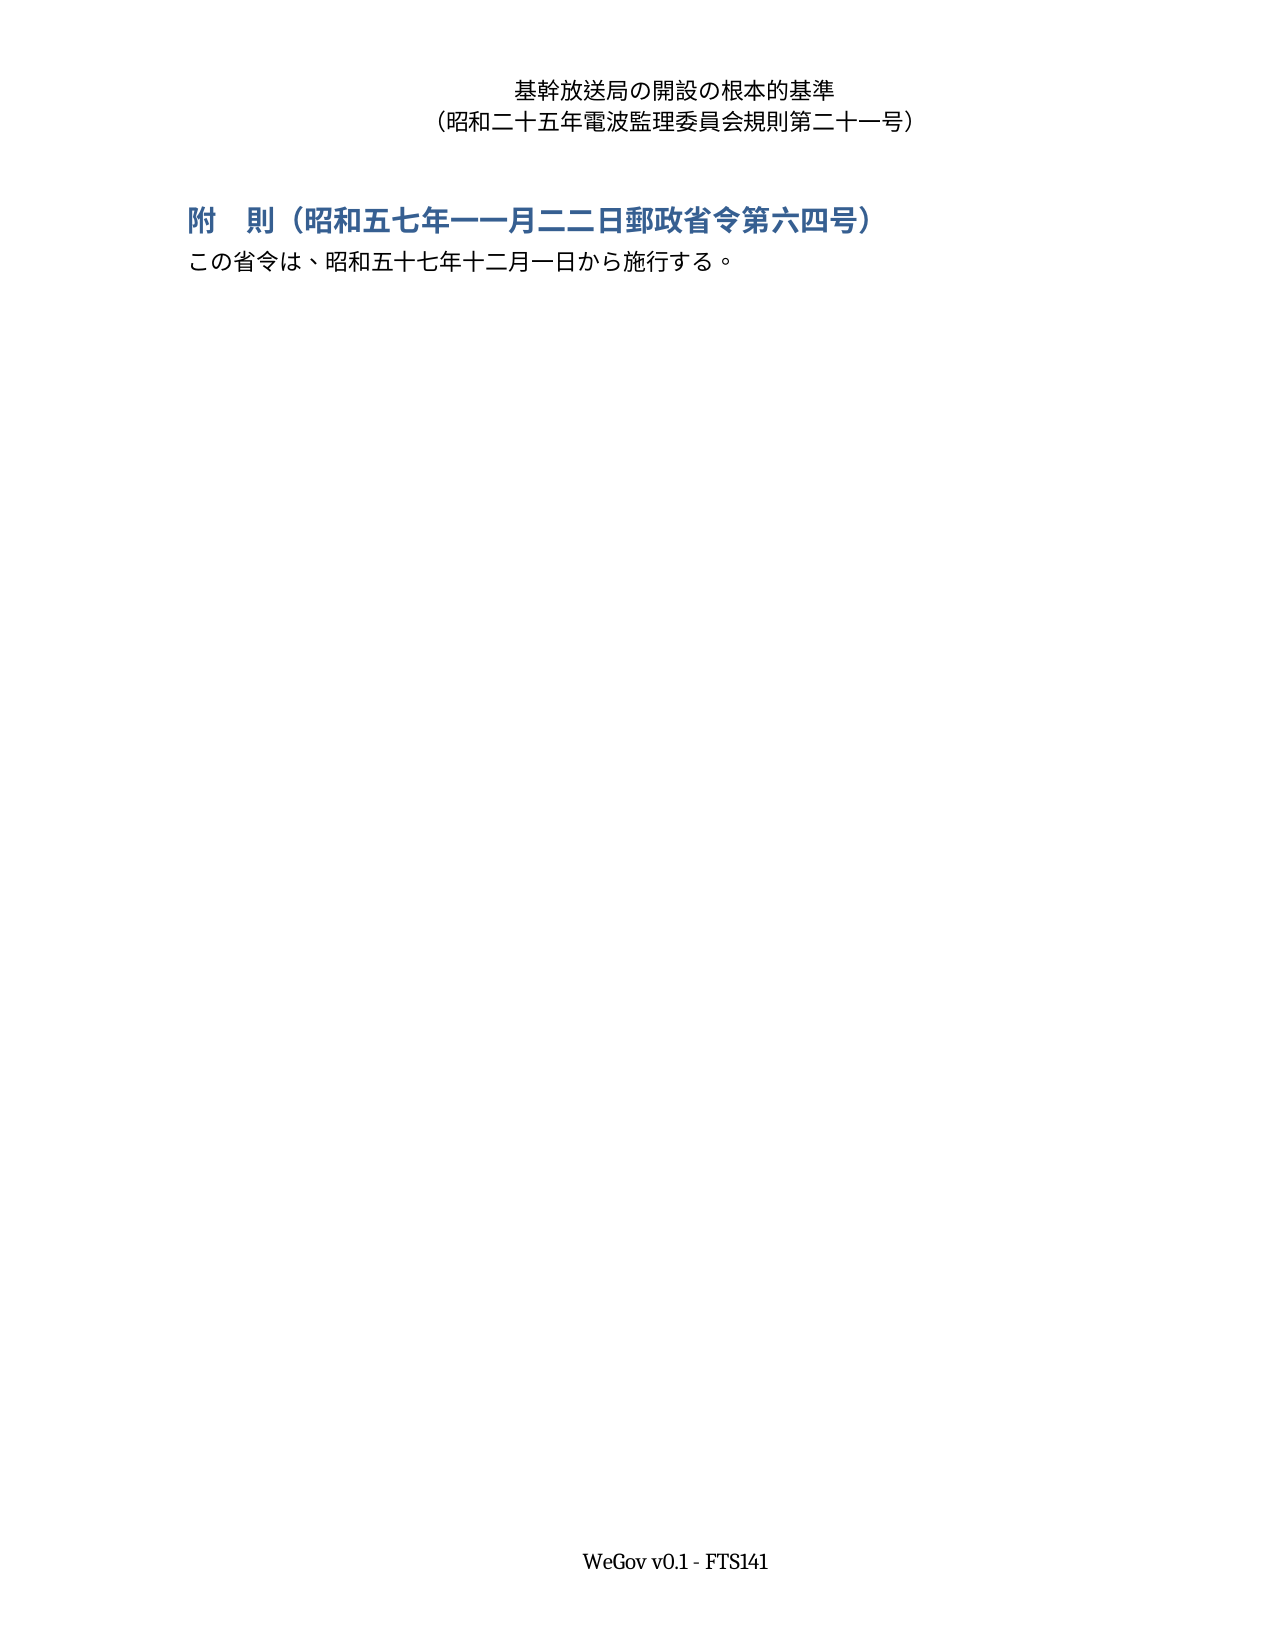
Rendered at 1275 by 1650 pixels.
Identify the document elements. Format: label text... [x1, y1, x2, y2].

text この省令は、昭和五十七年十二月一日から施行する。 [187, 246, 1087, 277]
subtitle 附 則（昭和五七年一一月二二日郵政省令第六四号） [187, 200, 1087, 240]
